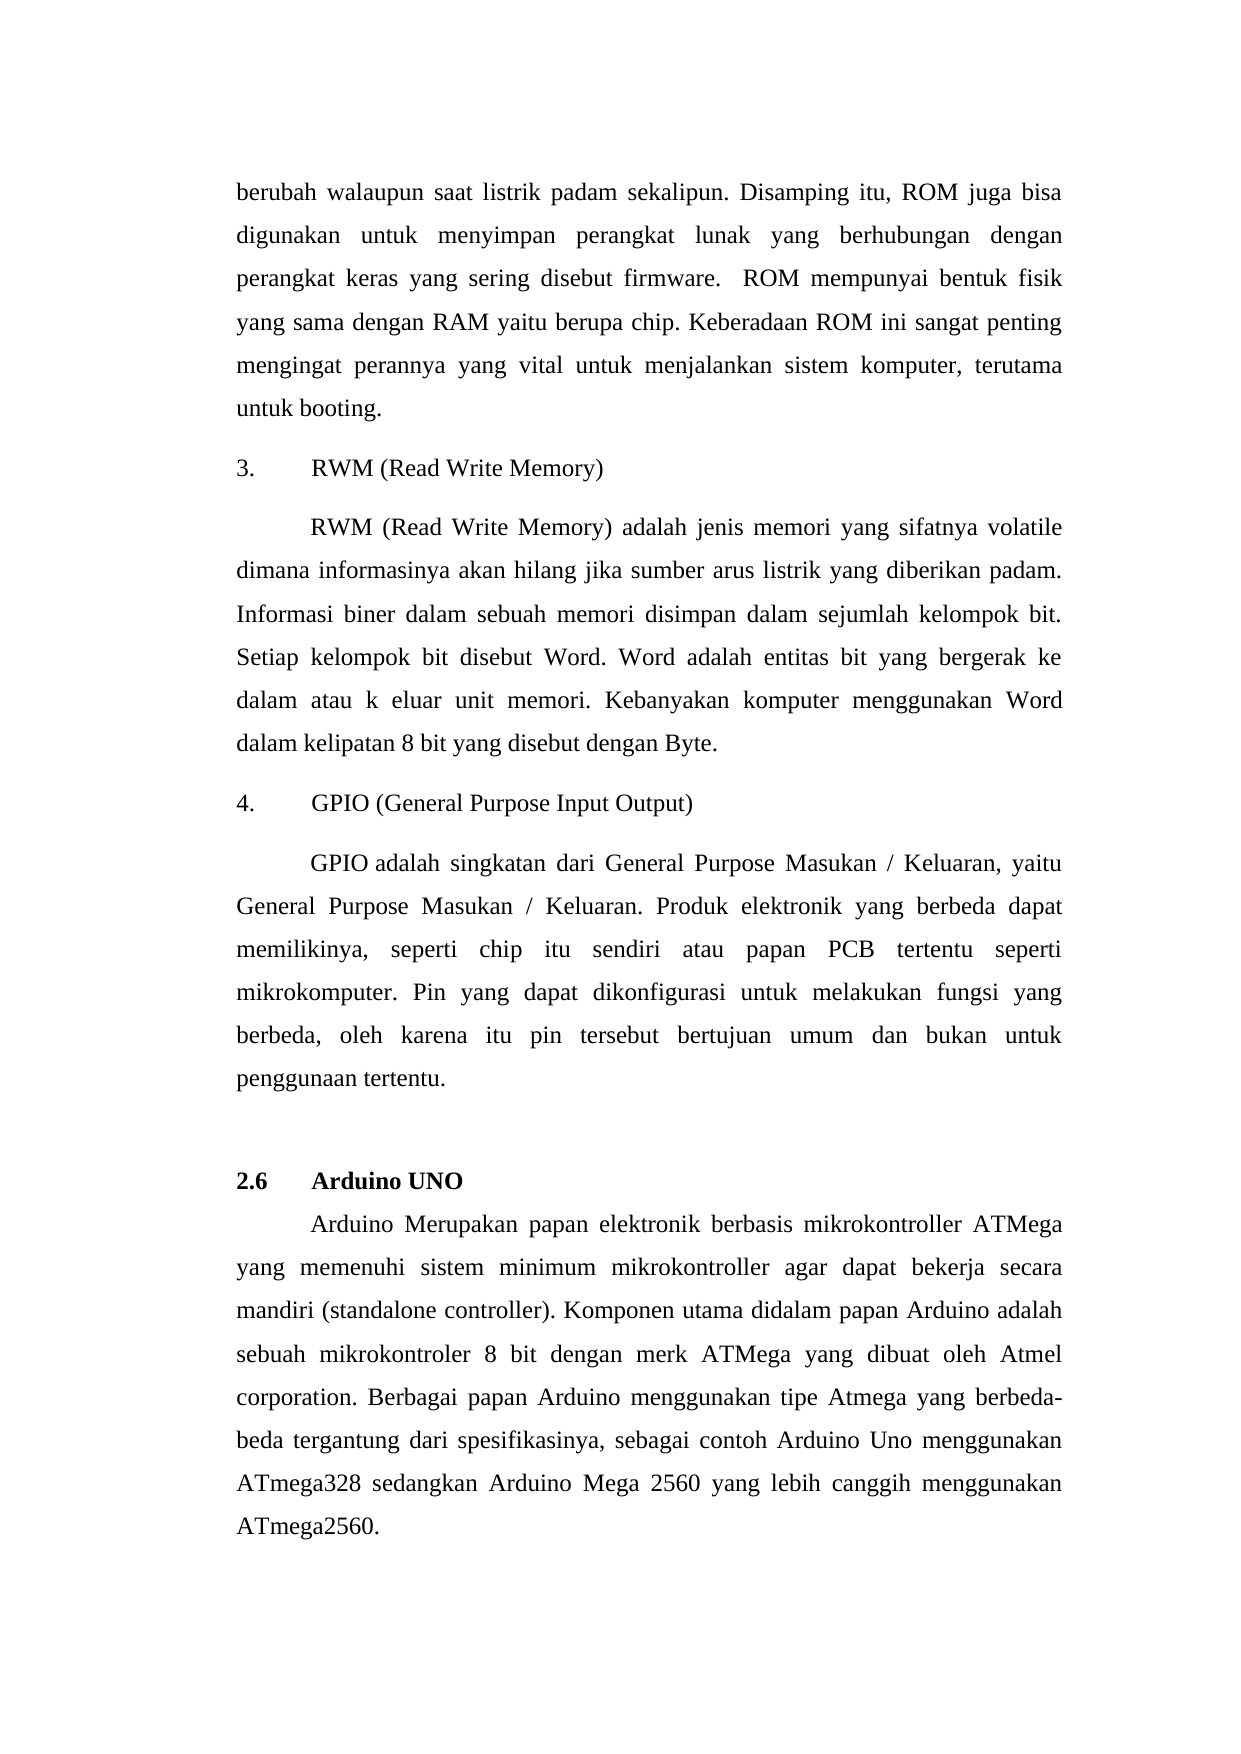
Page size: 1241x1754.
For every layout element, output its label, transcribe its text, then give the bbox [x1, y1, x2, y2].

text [236, 177, 1063, 422]
list RWM (Read Write Memory) [236, 453, 1063, 481]
list GPIO (General Purpose Input Output) [236, 788, 1063, 817]
text GPIO adalah singkatan dari General Purpose Masukan / Keluaran, yaitu General Purpose Masukan / Keluaran. Produk elektronik yang berbeda dapat memilikinya, seperti chip itu sendiri atau papan PCB tertentu seperti mikrokomputer. Pin yang dapat dikonfigurasi untuk melakukan fungsi yang berbeda, oleh karena itu pin tersebut bertujuan umum dan bukan untuk penggunaan tertentu. [236, 848, 1063, 1092]
text Arduino Merupakan papan elektronik berbasis mikrokontroller ATMega yang memenuhi sistem minimum mikrokontroller agar dapat bekerja secara mandiri (standalone controller). Komponen utama didalam papan Arduino adalah sebuah mikrokontroler 8 bit dengan merk ATMega yang dibuat oleh Atmel corporation. Berbagai papan Arduino menggunakan tipe Atmega yang berbeda-beda tergantung dari spesifikasinya, sebagai contoh Arduino Uno menggunakan ATmega328 sedangkan Arduino Mega 2560 yang lebih canggih menggunakan ATmega2560. [236, 1209, 1063, 1540]
text RWM (Read Write Memory) adalah jenis memori yang sifatnya volatile dimana informasinya akan hilang jika sumber arus listrik yang diberikan padam. Informasi biner dalam sebuah memori disimpan dalam sejumlah kelompok bit. Setiap kelompok bit disebut Word. Word adalah entitas bit yang bergerak ke dalam atau k eluar unit memori. Kebanyakan komputer menggunakan Word dalam kelipatan 8 bit yang disebut dengan Byte. [236, 512, 1063, 757]
subtitle 2.6 Arduino UNO [236, 1166, 1063, 1195]
